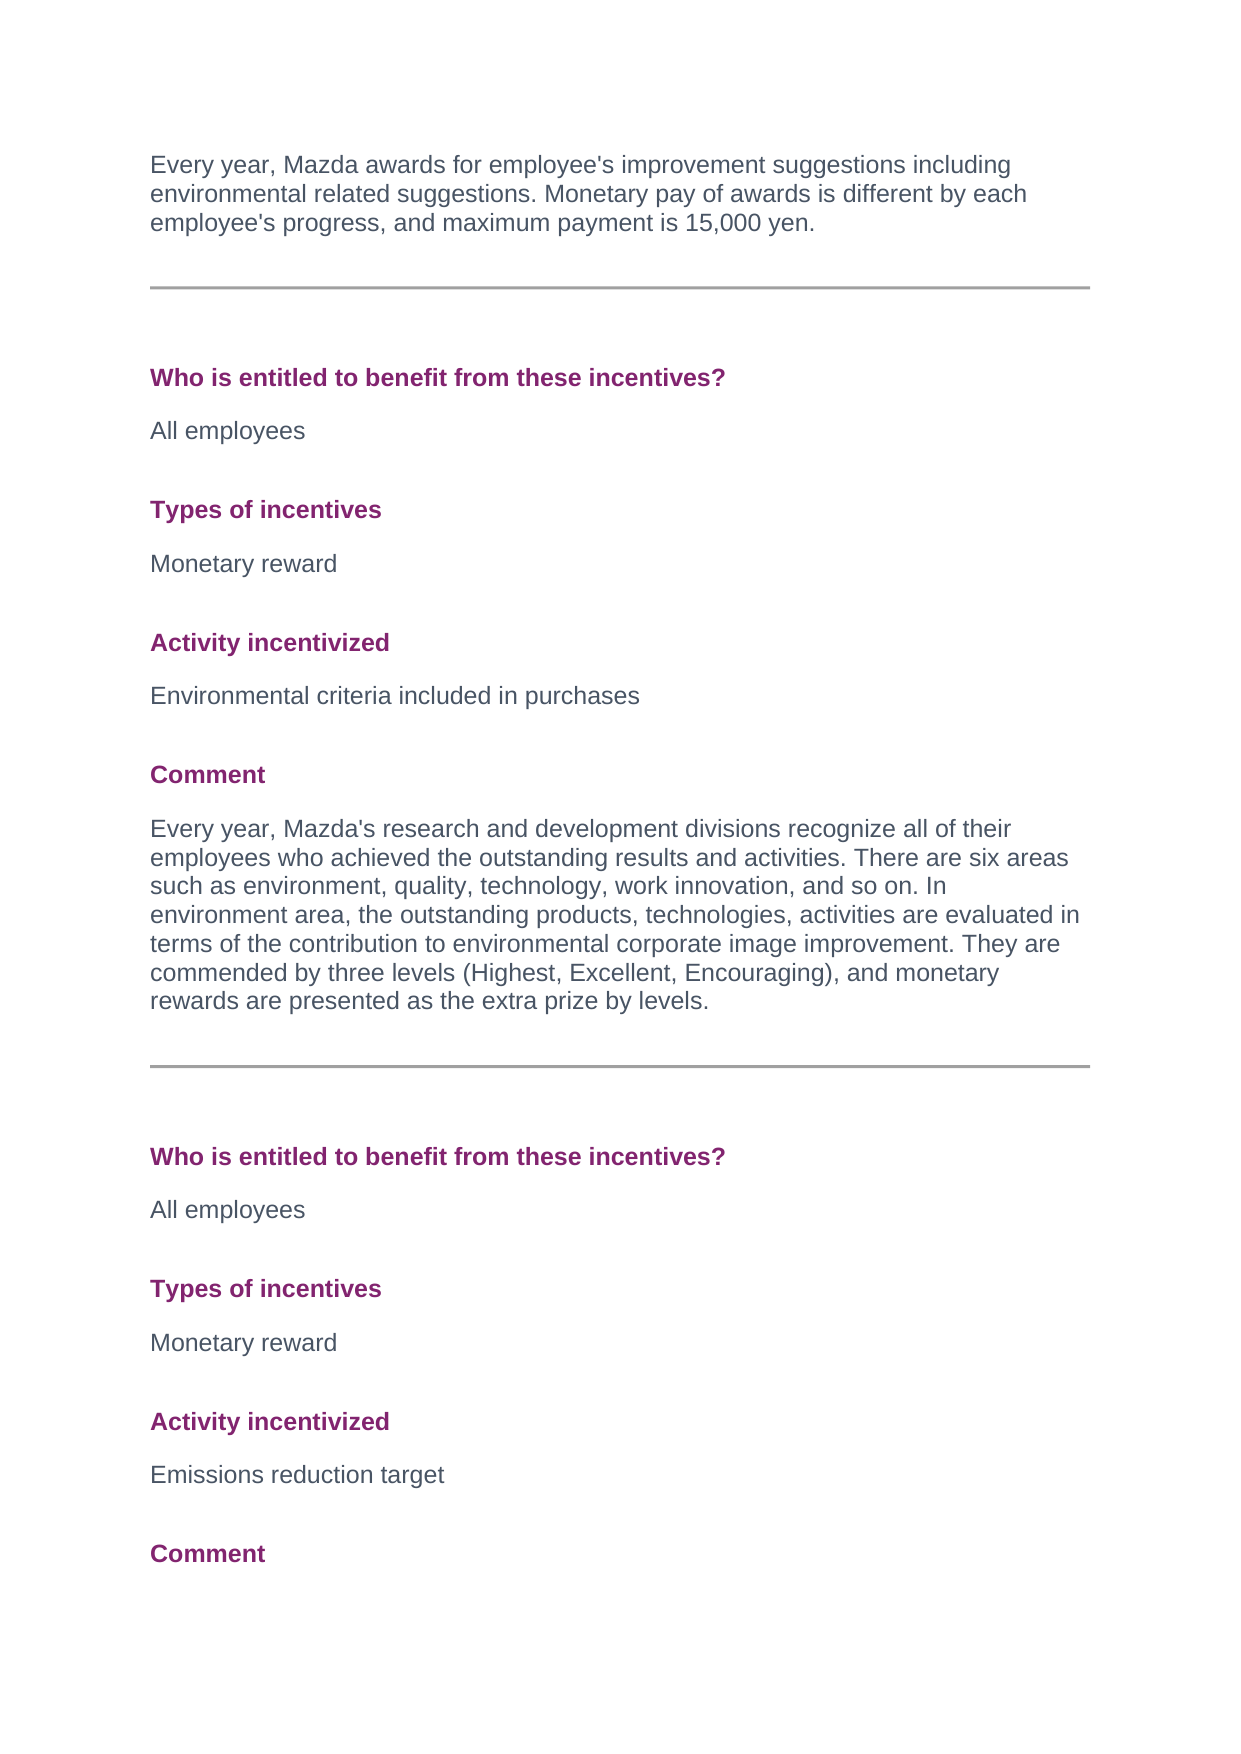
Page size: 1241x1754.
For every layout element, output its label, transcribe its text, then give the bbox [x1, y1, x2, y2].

text Every year, Mazda's research and development divisions recognize all of their employees who achieved the outstanding results and activities. There are six areas such as environment, quality, technology, work innovation, and so on. In environment area, the outstanding products, technologies, activities are evaluated in terms of the contribution to environmental corporate image improvement. They are commended by three levels (Highest, Excellent, Encouraging), and monetary rewards are presented as the extra prize by levels. [150, 814, 1090, 1015]
subtitle Activity incentivized [150, 628, 1090, 656]
text All employees [150, 416, 1090, 445]
subtitle Types of incentives [150, 1274, 1090, 1303]
subtitle Comment [150, 1539, 1090, 1568]
subtitle Who is entitled to benefit from these incentives? [150, 363, 1090, 391]
text Environmental criteria included in purchases [150, 681, 1090, 710]
text All employees [150, 1195, 1090, 1224]
text Every year, Mazda awards for employee's improvement suggestions including environmental related suggestions. Monetary pay of awards is different by each employee's progress, and maximum payment is 15,000 yen. [150, 150, 1090, 236]
subtitle Who is entitled to benefit from these incentives? [150, 1141, 1090, 1170]
subtitle Comment [150, 760, 1090, 789]
subtitle Activity incentivized [150, 1406, 1090, 1435]
text Monetary reward [150, 1328, 1090, 1356]
text Monetary reward [150, 549, 1090, 578]
subtitle Types of incentives [150, 495, 1090, 524]
text Emissions reduction target [150, 1460, 1090, 1489]
